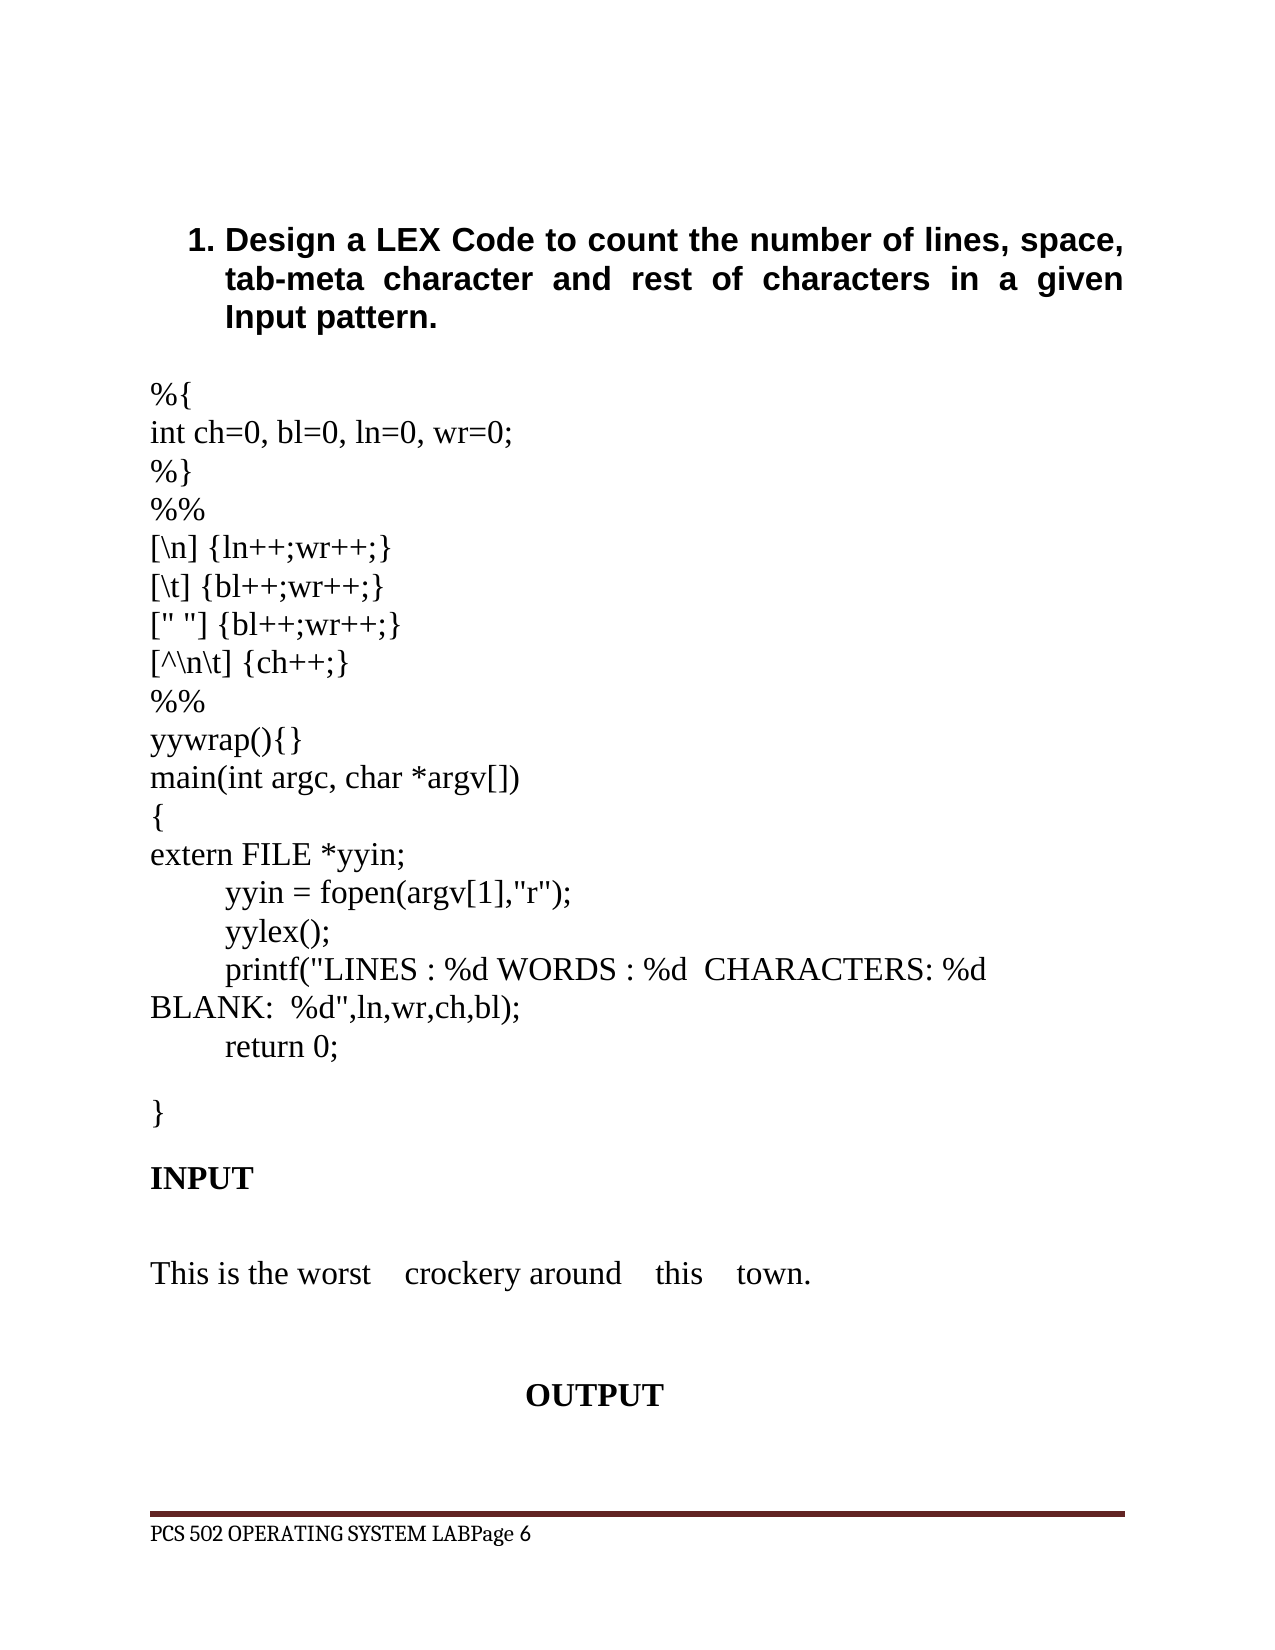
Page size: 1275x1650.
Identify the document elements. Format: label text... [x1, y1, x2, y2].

text extern FILE *yyin; [150, 834, 1125, 872]
text %% [150, 681, 1125, 719]
text [^\n\t] {ch++;} [150, 642, 1125, 681]
text } [150, 1092, 1125, 1131]
text INPUT [150, 1158, 1125, 1197]
text return 0; [150, 1026, 1125, 1064]
text { [150, 796, 1125, 834]
text [\n] {ln++;wr++;} [150, 527, 1125, 566]
list Design a LEX Code to count the number of lines, space, tab-meta character and rest of characters in a given Input pattern. [187, 220, 1125, 336]
text %% [150, 489, 1125, 527]
text yylex(); [150, 911, 1125, 949]
text This is the worst crockery around this town. [150, 1253, 1125, 1291]
text main(int argc, char *argv[]) [150, 757, 1125, 796]
text yywrap(){} [150, 719, 1125, 757]
text OUTPUT [150, 1375, 1125, 1414]
text yyin = fopen(argv[1],"r"); [150, 872, 1125, 911]
text int ch=0, bl=0, ln=0, wr=0; [150, 412, 1125, 451]
text printf("LINES : %d WORDS : %d CHARACTERS: %d BLANK: %d",ln,wr,ch,bl); [150, 949, 1125, 1026]
text [\t] {bl++;wr++;} [150, 566, 1125, 604]
text %{ [150, 374, 1125, 412]
text [" "] {bl++;wr++;} [150, 604, 1125, 642]
text %} [150, 451, 1125, 489]
